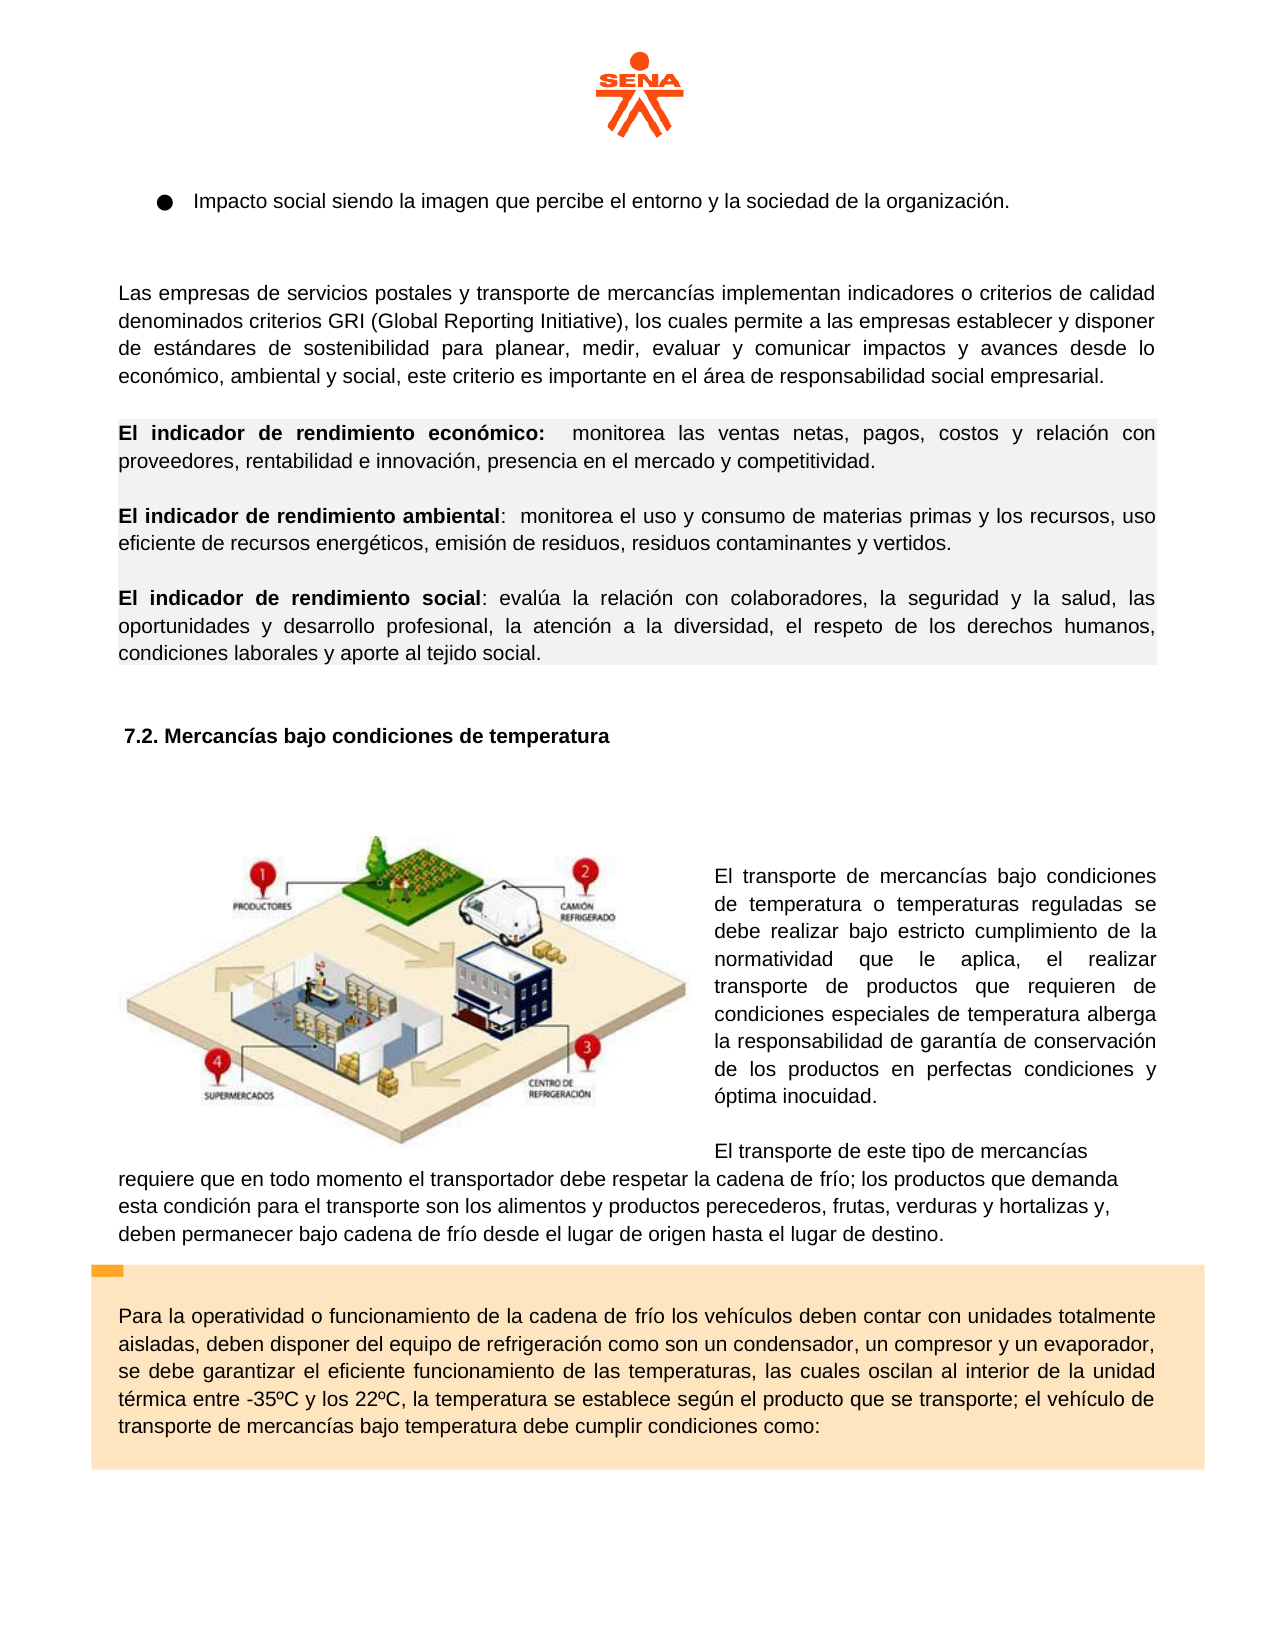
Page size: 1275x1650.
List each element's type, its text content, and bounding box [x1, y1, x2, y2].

text Para la operatividad o funcionamiento de la cadena de frío los vehículos deben contar con unidades totalmente aisladas, deben disponer del equipo de refrigeración como son un condensador, un compresor y un evaporador, se debe garantizar el eficiente funcionamiento de las temperaturas, las cuales oscilan al interior de la unidad térmica entre -35ºC y los 22ºC, la temperatura se establece según el producto que se transporte; el vehículo de transporte de mercancías bajo temperatura debe cumplir condiciones como: [118, 1304, 1157, 1438]
text 7.2. Mercancías bajo condiciones de temperatura [118, 724, 1157, 748]
text El transporte de este tipo de mercancías requiere que en todo momento el transportador debe respetar la cadena de frío; los productos que demanda esta condición para el transporte son los alimentos y productos perecederos, frutas, verduras y hortalizas y, deben permanecer bajo cadena de frío desde el lugar de origen hasta el lugar de destino. [118, 1139, 1157, 1245]
text Las empresas de servicios postales y transporte de mercancías implementan indicadores o criterios de calidad denominados criterios GRI (Global Reporting Initiative), los cuales permite a las empresas establecer y disponer de estándares de sostenibilidad para planear, medir, evaluar y comunicar impactos y avances desde lo económico, ambiental y social, este criterio es importante en el área de responsabilidad social empresarial. [118, 281, 1157, 388]
text El transporte de mercancías bajo condiciones de temperatura o temperaturas reguladas se debe realizar bajo estricto cumplimiento de la normatividad que le aplica, el realizar transporte de productos que requieren de condiciones especiales de temperatura alberga la responsabilidad de garantía de conservación de los productos en perfectas condiciones y óptima inocuidad. [696, 864, 1157, 1108]
text El indicador de rendimiento social: evalúa la relación con colaboradores, la seguridad y la salud, las oportunidades y desarrollo profesional, la atención a la diversidad, el respeto de los derechos humanos, condiciones laborales y aporte al tejido social. [118, 586, 1157, 665]
text El indicador de rendimiento económico: monitorea las ventas netas, pagos, costos y relación con proveedores, rentabilidad e innovación, presencia en el mercado y competitividad. [118, 419, 1157, 473]
picture [118, 836, 696, 1148]
text El indicador de rendimiento ambiental: monitorea el uso y consumo de materias primas y los recursos, uso eficiente de recursos energéticos, emisión de residuos, residuos contaminantes y vertidos. [118, 504, 1157, 555]
picture [86, 1260, 1205, 1471]
picture [585, 48, 689, 142]
list Impacto social siendo la imagen que percibe el entorno y la sociedad de la organización. [156, 177, 1157, 220]
